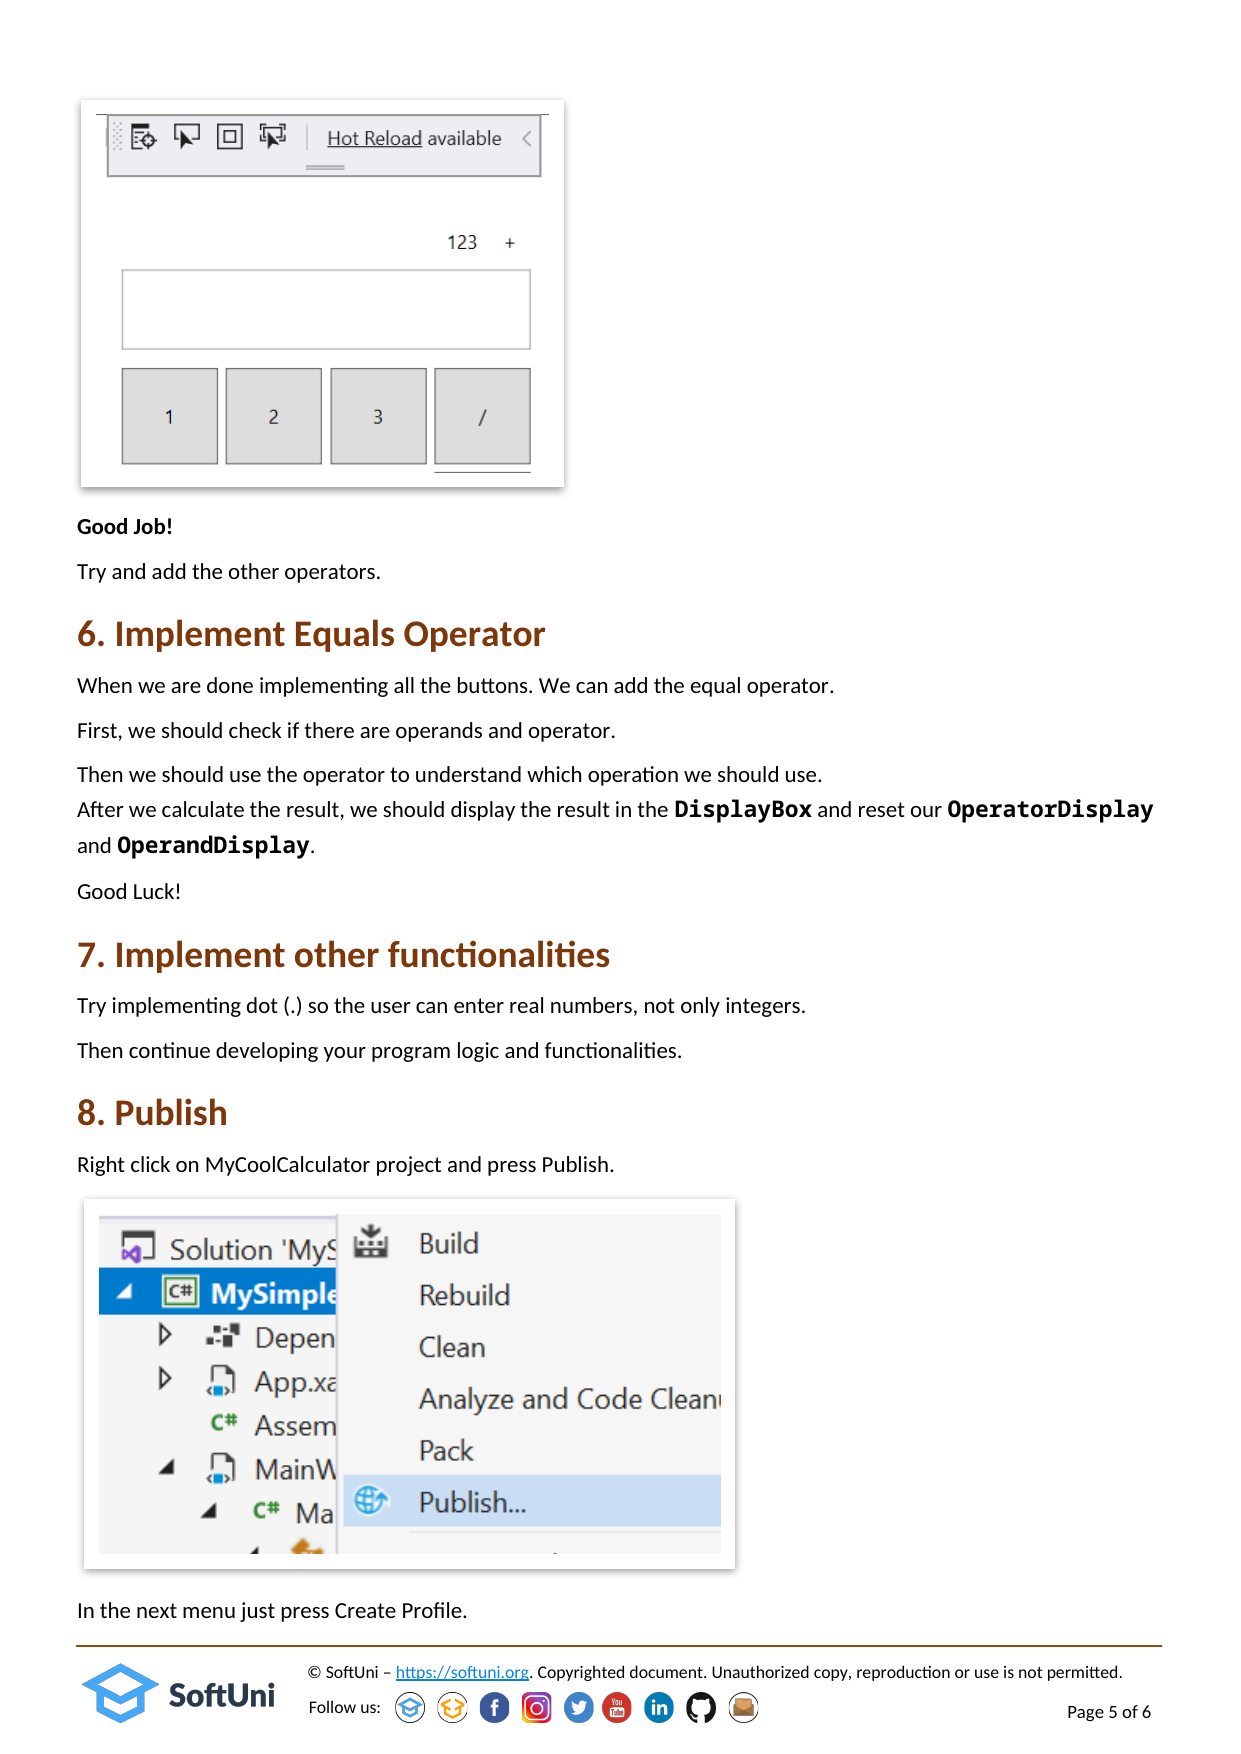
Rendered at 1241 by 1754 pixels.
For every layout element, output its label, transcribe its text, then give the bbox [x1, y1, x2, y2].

subtitle Publish [77, 1089, 1163, 1135]
text Good Luck! [77, 877, 1163, 906]
picture [99, 1214, 721, 1554]
picture [665, 1692, 674, 1701]
text In the next menu just press Create Profile. [77, 1596, 1163, 1624]
subtitle Implement other functionalities [77, 931, 1163, 976]
picture [658, 1705, 667, 1714]
picture [479, 1692, 510, 1723]
picture [686, 1692, 716, 1723]
text Then we should use the operator to understand which operation we should use. After we calculate the result, we should display the result in the DisplayBox and reset our OperatorDisplay and OperandDisplay. [77, 760, 1163, 860]
picture [522, 1692, 552, 1723]
picture [75, 1658, 281, 1729]
text Good Job! [77, 512, 1163, 540]
picture [665, 1714, 674, 1723]
picture [395, 1692, 425, 1723]
text Try and add the other operators. [77, 557, 1163, 585]
text Then continue developing your program logic and functionalities. [77, 1036, 1163, 1064]
text When we are done implementing all the buttons. We can add the equal operator. [77, 671, 1163, 699]
picture [602, 1692, 632, 1723]
text Try implementing dot (.) so the user can enter real numbers, not only integers. [77, 992, 1163, 1019]
text First, we should check if there are operands and operator. [77, 716, 1163, 744]
picture [96, 114, 549, 473]
picture [644, 1692, 653, 1701]
picture [644, 1714, 653, 1723]
subtitle Implement Equals Operator [77, 610, 1163, 656]
picture [564, 1692, 594, 1723]
picture [437, 1692, 468, 1723]
picture [728, 1692, 759, 1723]
text Right click on MyCoolCalculator project and press Publish. [77, 1150, 1163, 1178]
